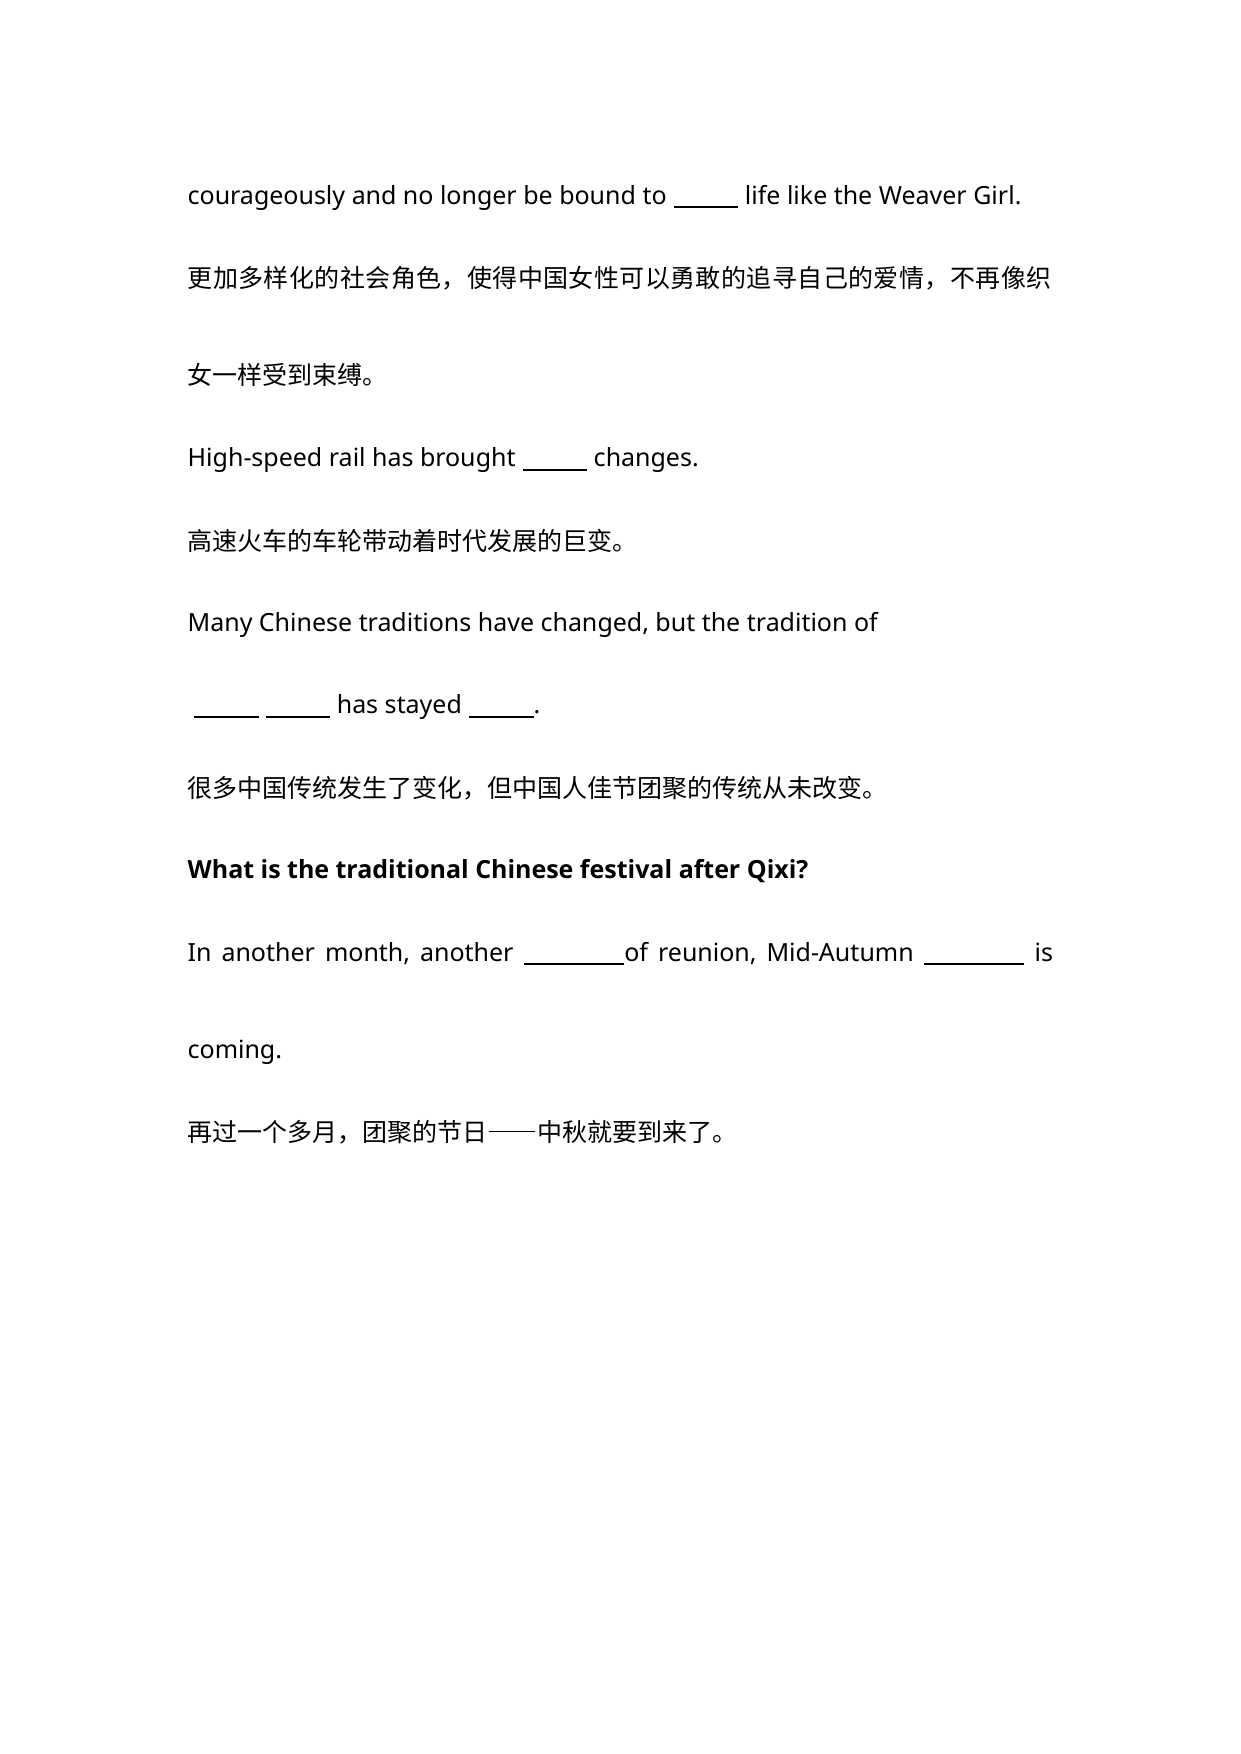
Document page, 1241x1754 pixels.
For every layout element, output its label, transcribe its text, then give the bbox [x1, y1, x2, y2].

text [187, 162, 1053, 227]
text 更加多样化的社会角色，使得中国女性可以勇敢的追寻自己的爱情，不再像织女一样受到束缚。 [187, 244, 1053, 406]
text has stayed . [187, 672, 1053, 737]
text High-speed rail has brought changes. [187, 424, 1053, 489]
text 再过一个多月，团聚的节日——中秋就要到来了。 [187, 1098, 1053, 1163]
text Many Chinese traditions have changed, but the tradition of [187, 590, 1053, 655]
text In another month, another of reunion, Mid-Autumn is coming. [187, 919, 1053, 1081]
text 高速火车的车轮带动着时代发展的巨变。 [187, 507, 1053, 572]
text What is the traditional Chinese festival after Qixi? [187, 837, 1053, 902]
text 很多中国传统发生了变化，但中国人佳节团聚的传统从未改变。 [187, 754, 1053, 819]
